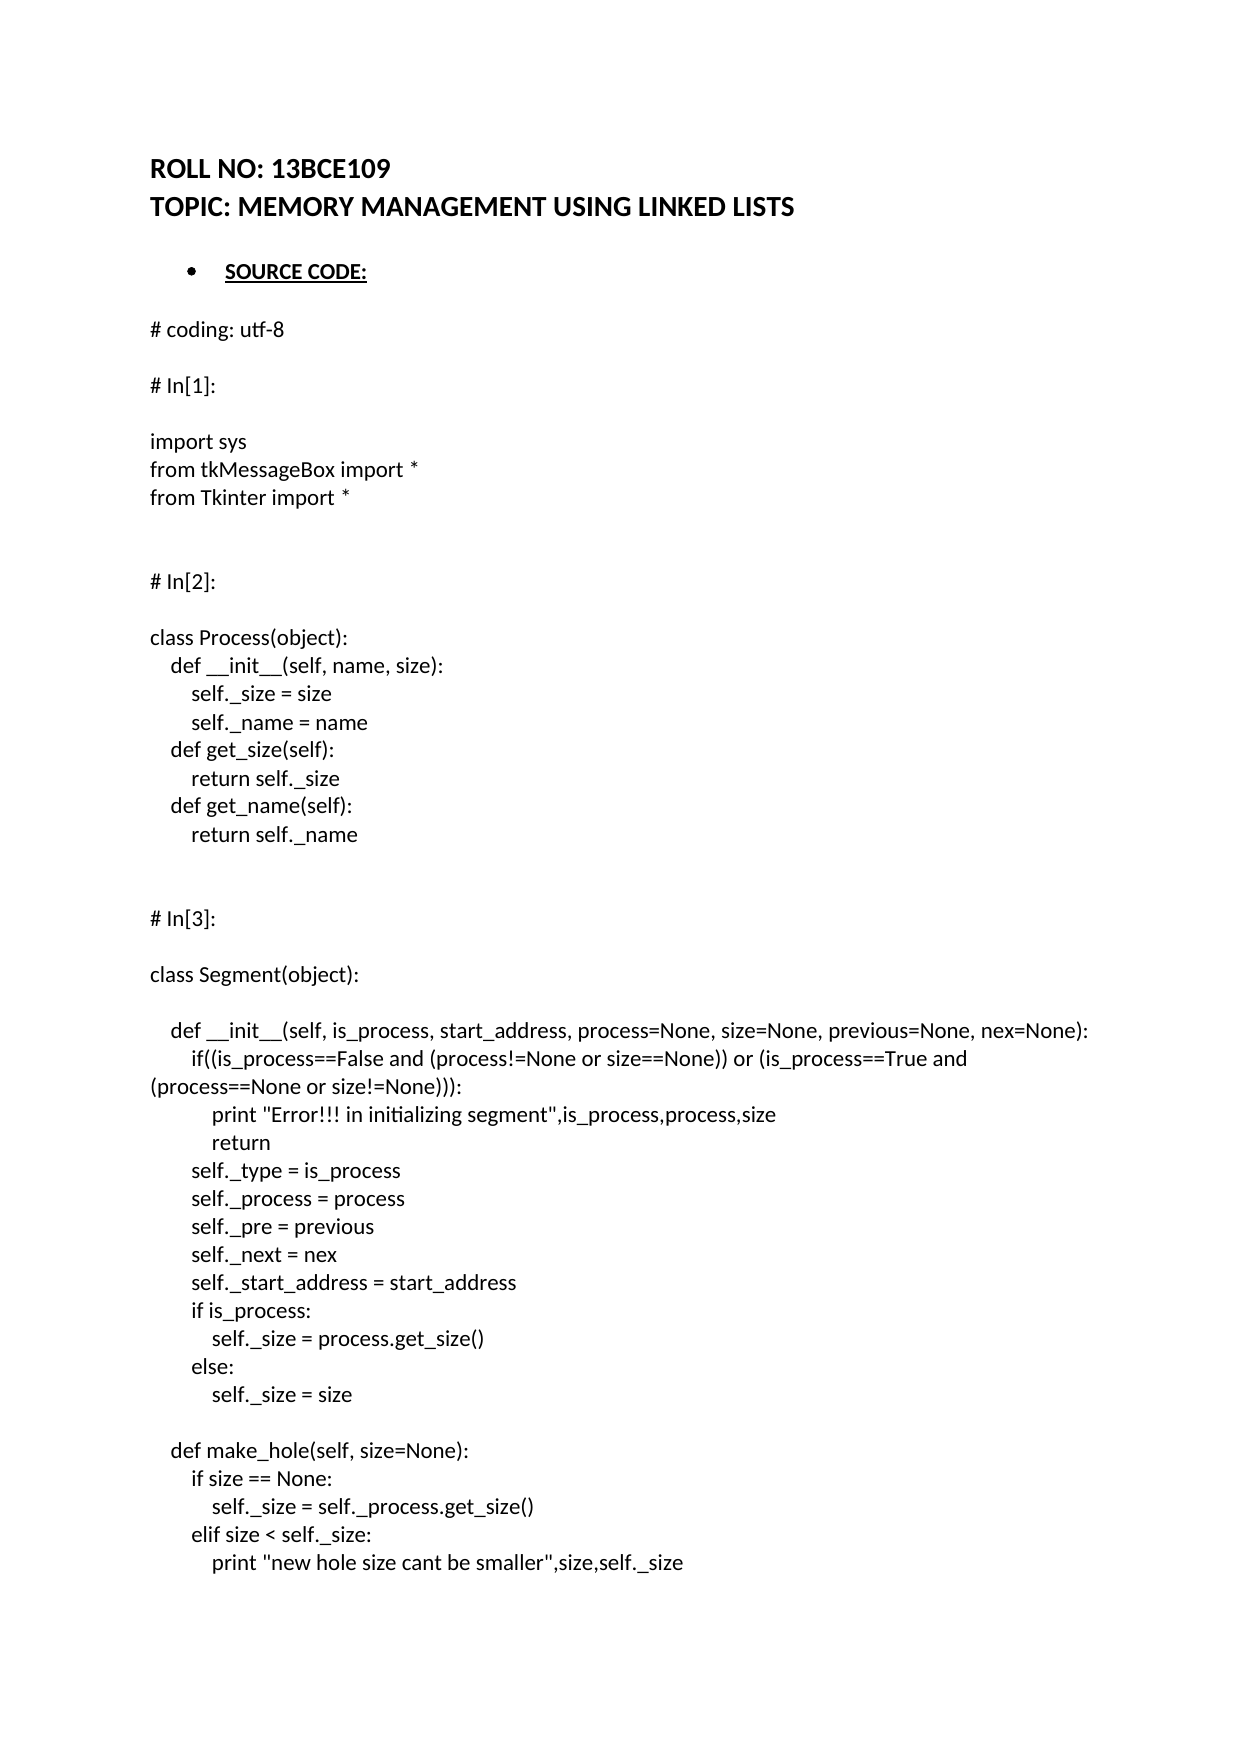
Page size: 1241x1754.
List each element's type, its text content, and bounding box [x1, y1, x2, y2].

text self._next = nex [150, 1240, 1090, 1268]
text self._size = size [150, 1380, 1090, 1408]
text self._size = process.get_size() [150, 1324, 1090, 1352]
text # In[1]: [150, 371, 1090, 399]
text self._start_address = start_address [150, 1268, 1090, 1296]
text class Process(object): [150, 623, 1090, 652]
text self._name = name [150, 708, 1090, 736]
text if((is_process==False and (process!=None or size==None)) or (is_process==True and (process==None or size!=None))): [150, 1044, 1090, 1100]
text else: [150, 1352, 1090, 1380]
text return [150, 1128, 1090, 1156]
text def __init__(self, is_process, start_address, process=None, size=None, previous=None, nex=None): [150, 1016, 1090, 1044]
text self._size = self._process.get_size() [150, 1492, 1090, 1520]
text # In[2]: [150, 567, 1090, 596]
text import sys [150, 427, 1090, 455]
text def make_hole(self, size=None): [150, 1436, 1090, 1464]
text self._process = process [150, 1184, 1090, 1212]
text def get_size(self): [150, 736, 1090, 764]
text print "new hole size cant be smaller",size,self._size [150, 1548, 1090, 1576]
text elif size < self._size: [150, 1520, 1090, 1548]
list SOURCE CODE: [187, 257, 1090, 285]
text def get_name(self): [150, 792, 1090, 820]
text if is_process: [150, 1296, 1090, 1324]
text class Segment(object): [150, 960, 1090, 988]
text ROLL NO: 13BCE109 [150, 150, 1090, 186]
text # coding: utf-8 [150, 315, 1090, 343]
text # In[3]: [150, 904, 1090, 932]
text self._pre = previous [150, 1212, 1090, 1240]
text self._size = size [150, 679, 1090, 708]
text from Tkinter import * [150, 483, 1090, 511]
text def __init__(self, name, size): [150, 652, 1090, 679]
text return self._size [150, 764, 1090, 792]
text return self._name [150, 820, 1090, 848]
text TOPIC: MEMORY MANAGEMENT USING LINKED LISTS [150, 188, 1090, 224]
text if size == None: [150, 1464, 1090, 1492]
text from tkMessageBox import * [150, 455, 1090, 483]
text print "Error!!! in initializing segment",is_process,process,size [150, 1100, 1090, 1128]
text self._type = is_process [150, 1156, 1090, 1184]
